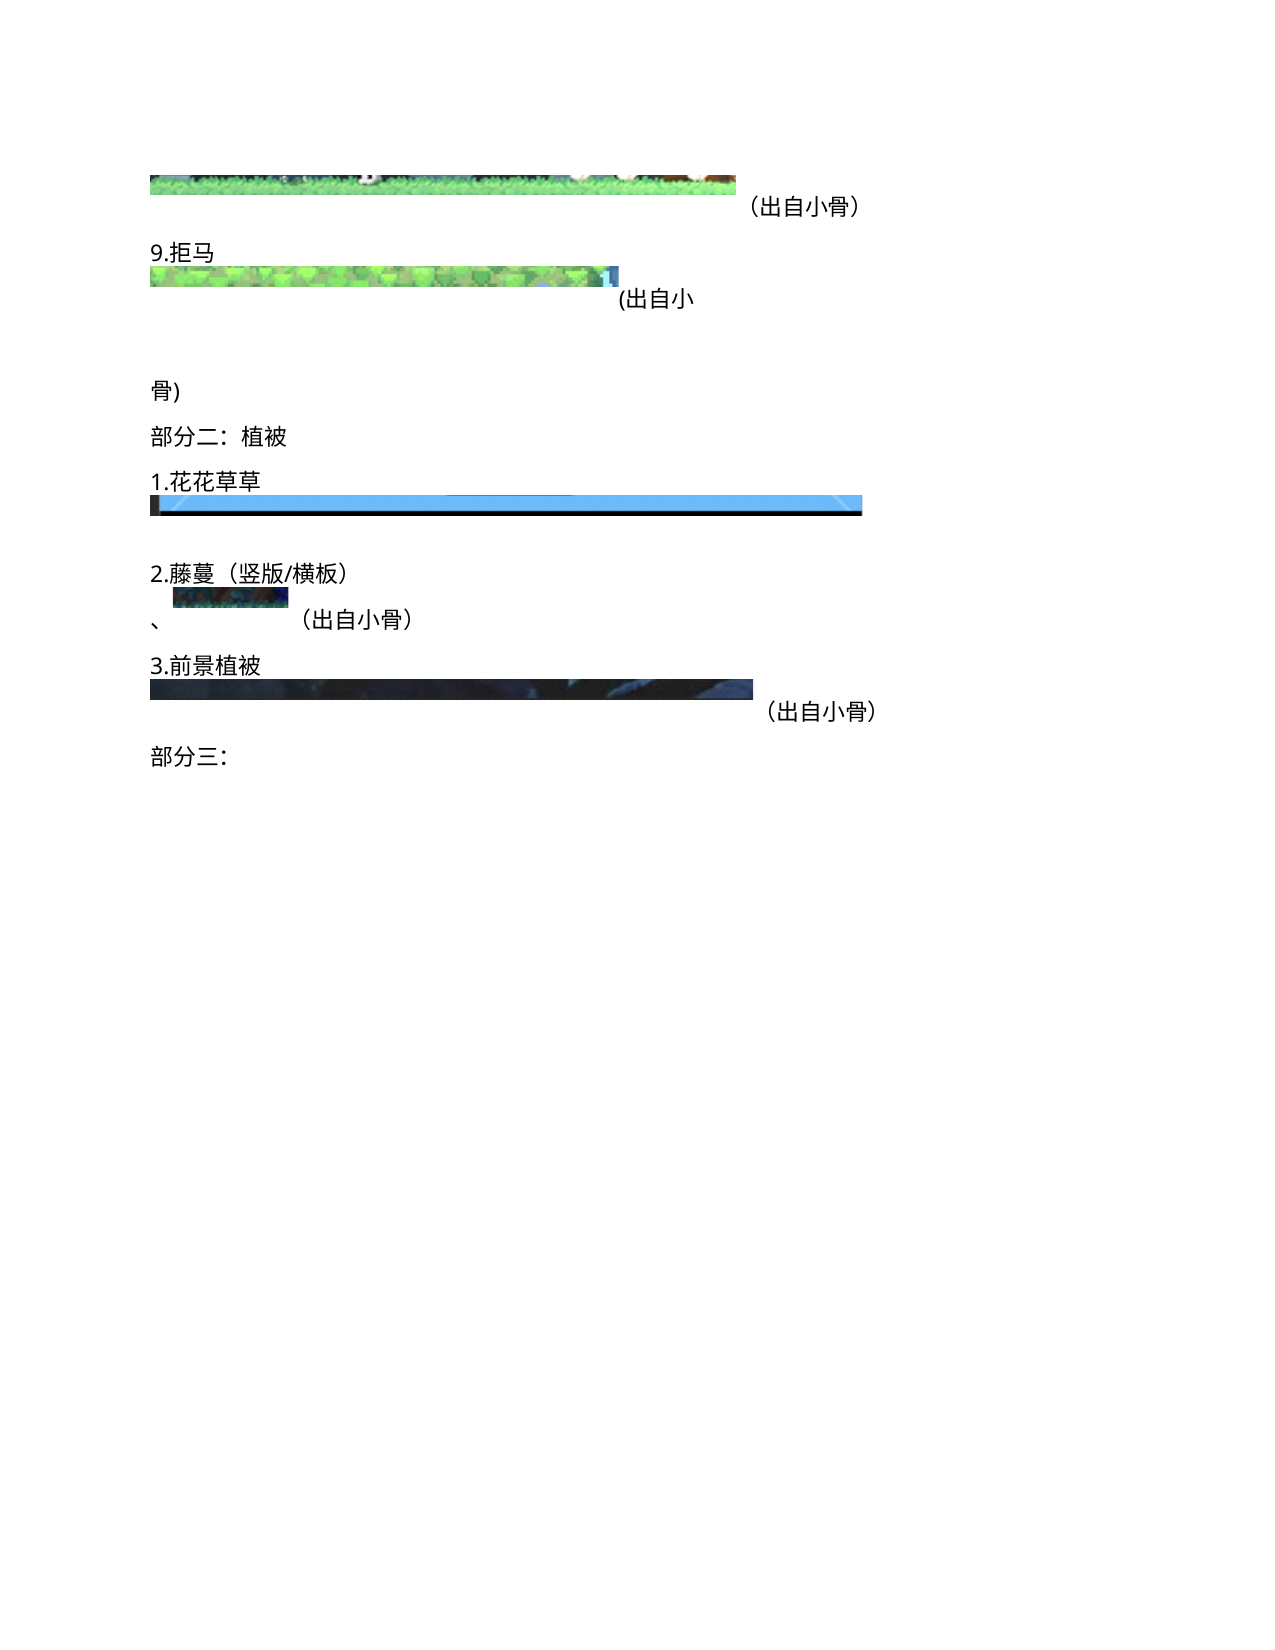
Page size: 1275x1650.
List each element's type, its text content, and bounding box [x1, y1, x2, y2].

text 部分三： [150, 746, 1125, 771]
text 3.前景植被 [150, 654, 1125, 679]
text 9.拒马 [150, 242, 1125, 267]
text 部分二：植被 [150, 425, 1125, 450]
text （出自小骨） [150, 196, 1125, 221]
text （出自小骨） [150, 700, 1125, 725]
text 1.花花草草 [150, 471, 1125, 496]
text 骨) [150, 379, 1125, 404]
text 、（出自小骨） [150, 608, 1125, 633]
text (出自小 [150, 287, 1125, 312]
text 2.藤蔓（竖版/横板） [150, 562, 1125, 587]
